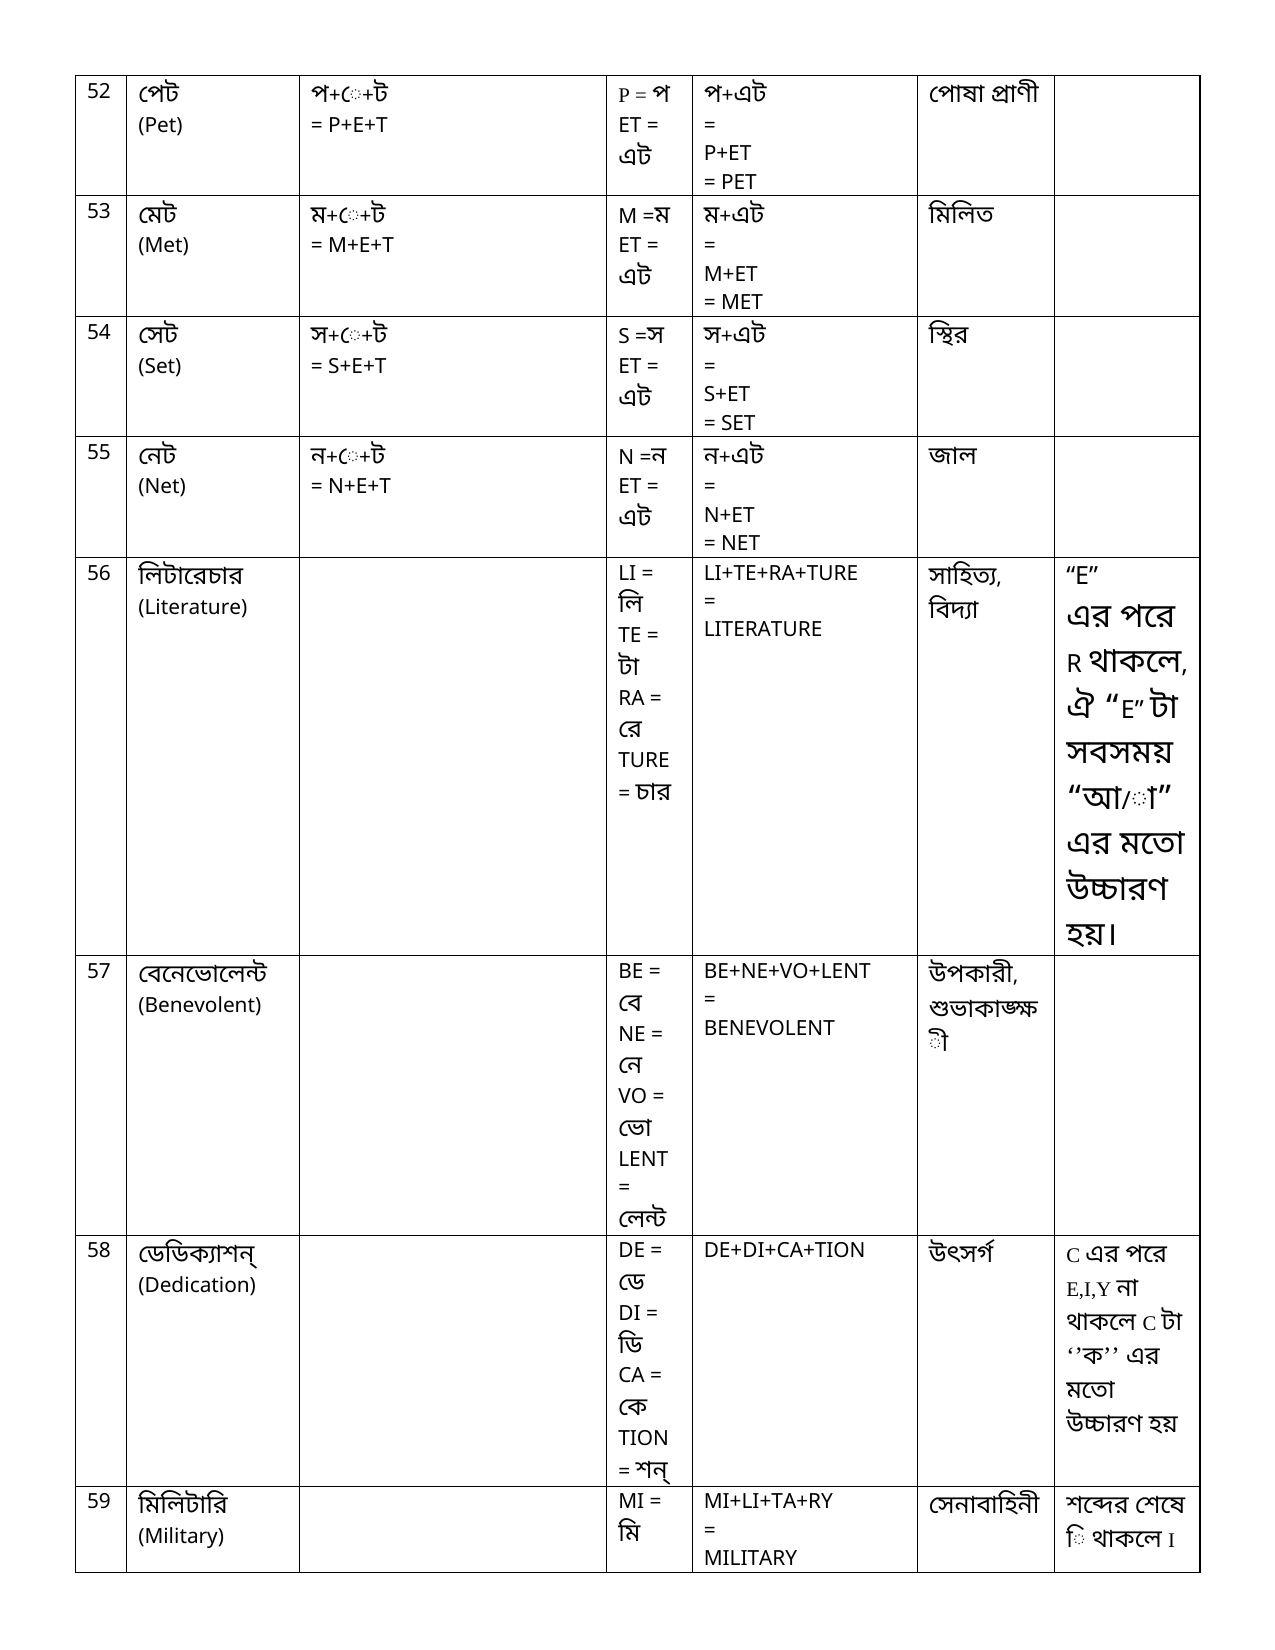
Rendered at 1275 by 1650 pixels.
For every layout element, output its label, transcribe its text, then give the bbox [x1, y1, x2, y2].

table_cell 55 [76, 437, 126, 557]
table_cell উপকারী, শুভাকাঙ্ক্ষী [918, 956, 1054, 1234]
table_cell LI+TE+RA+TURE = LITERATURE [693, 558, 917, 955]
table_cell [300, 1487, 606, 1572]
table_cell BE = বে NE = নে VO = ভো LENT = লেন্ট [607, 956, 692, 1234]
table_cell বেনেভোলেন্ট (Benevolent) [127, 956, 299, 1234]
table_cell MI = মি LI = লি TA = টা RY = রি [607, 1487, 692, 1572]
table_cell [1055, 76, 1199, 195]
table_cell 56 [76, 558, 126, 955]
table_cell S =স ET = এট [607, 317, 692, 436]
table_cell ম+ে+ট = M+E+T [300, 196, 606, 316]
table_cell 53 [76, 196, 126, 316]
table_cell ডেডিক্যাশন্‌ (Dedication) [127, 1236, 299, 1486]
table_cell ম+এট = M+ET = MET [693, 196, 917, 316]
table_cell পেট (Pet) [127, 76, 299, 195]
table_cell উৎসর্গ [918, 1236, 1054, 1486]
table_cell [300, 558, 606, 955]
table_cell P = প ET = এট [607, 76, 692, 195]
table_cell স+এট = S+ET = SET [693, 317, 917, 436]
table_cell N =ন ET = এট [607, 437, 692, 557]
table_cell [300, 956, 606, 1234]
table_cell লিটারেচার (Literature) [127, 558, 299, 955]
table_cell মেট (Met) [127, 196, 299, 316]
table_cell DE+DI+CA+TION [693, 1236, 917, 1486]
table_cell প+ে+ট = P+E+T [300, 76, 606, 195]
table_cell 57 [76, 956, 126, 1234]
table_cell পোষা প্রাণী [918, 76, 1054, 195]
table_cell M =ম ET = এট [607, 196, 692, 316]
table_cell নেট (Net) [127, 437, 299, 557]
table_cell জাল [918, 437, 1054, 557]
table_cell 52 [76, 76, 126, 195]
table_cell সেনাবাহিনী [918, 1487, 1054, 1572]
table_cell [1055, 196, 1199, 316]
table_cell মিলিটারি (Military) [127, 1487, 299, 1572]
table_cell সাহিত্য, বিদ্যা [918, 558, 1054, 955]
table_cell স্থির [918, 317, 1054, 436]
table_cell শব্দের শেষে ি থাকলে I না হয়ে Y হয় [1055, 1487, 1199, 1572]
table_cell “E” এর পরে R থাকলে, ঐ “E” টা সবসময় “আ/া” এর মতো উচ্চারণ হয়। [1055, 558, 1199, 955]
table_cell সেট (Set) [127, 317, 299, 436]
table_cell 59 [76, 1487, 126, 1572]
table_cell MI+LI+TA+RY = MILITARY [693, 1487, 917, 1572]
table_cell [300, 1236, 606, 1486]
table_cell [1055, 317, 1199, 436]
table_cell মিলিত [918, 196, 1054, 316]
table_cell C এর পরে E,I,Y না থাকলে C টা ‘’ক’’ এর মতো উচ্চারণ হয় [1055, 1236, 1199, 1486]
table_cell LI = লি TE = টা RA = রে TURE = চার [607, 558, 692, 955]
table_cell [1055, 956, 1199, 1234]
table_cell স+ে+ট = S+E+T [300, 317, 606, 436]
table_cell 58 [76, 1236, 126, 1486]
table_cell ন+ে+ট = N+E+T [300, 437, 606, 557]
table_cell প+এট = P+ET = PET [693, 76, 917, 195]
table_cell ন+এট = N+ET = NET [693, 437, 917, 557]
table_cell [1055, 437, 1199, 557]
table_cell 54 [76, 317, 126, 436]
table_cell DE = ডে DI = ডি CA = কে TION = শন্‌ [607, 1236, 692, 1486]
table_cell BE+NE+VO+LENT = BENEVOLENT [693, 956, 917, 1234]
